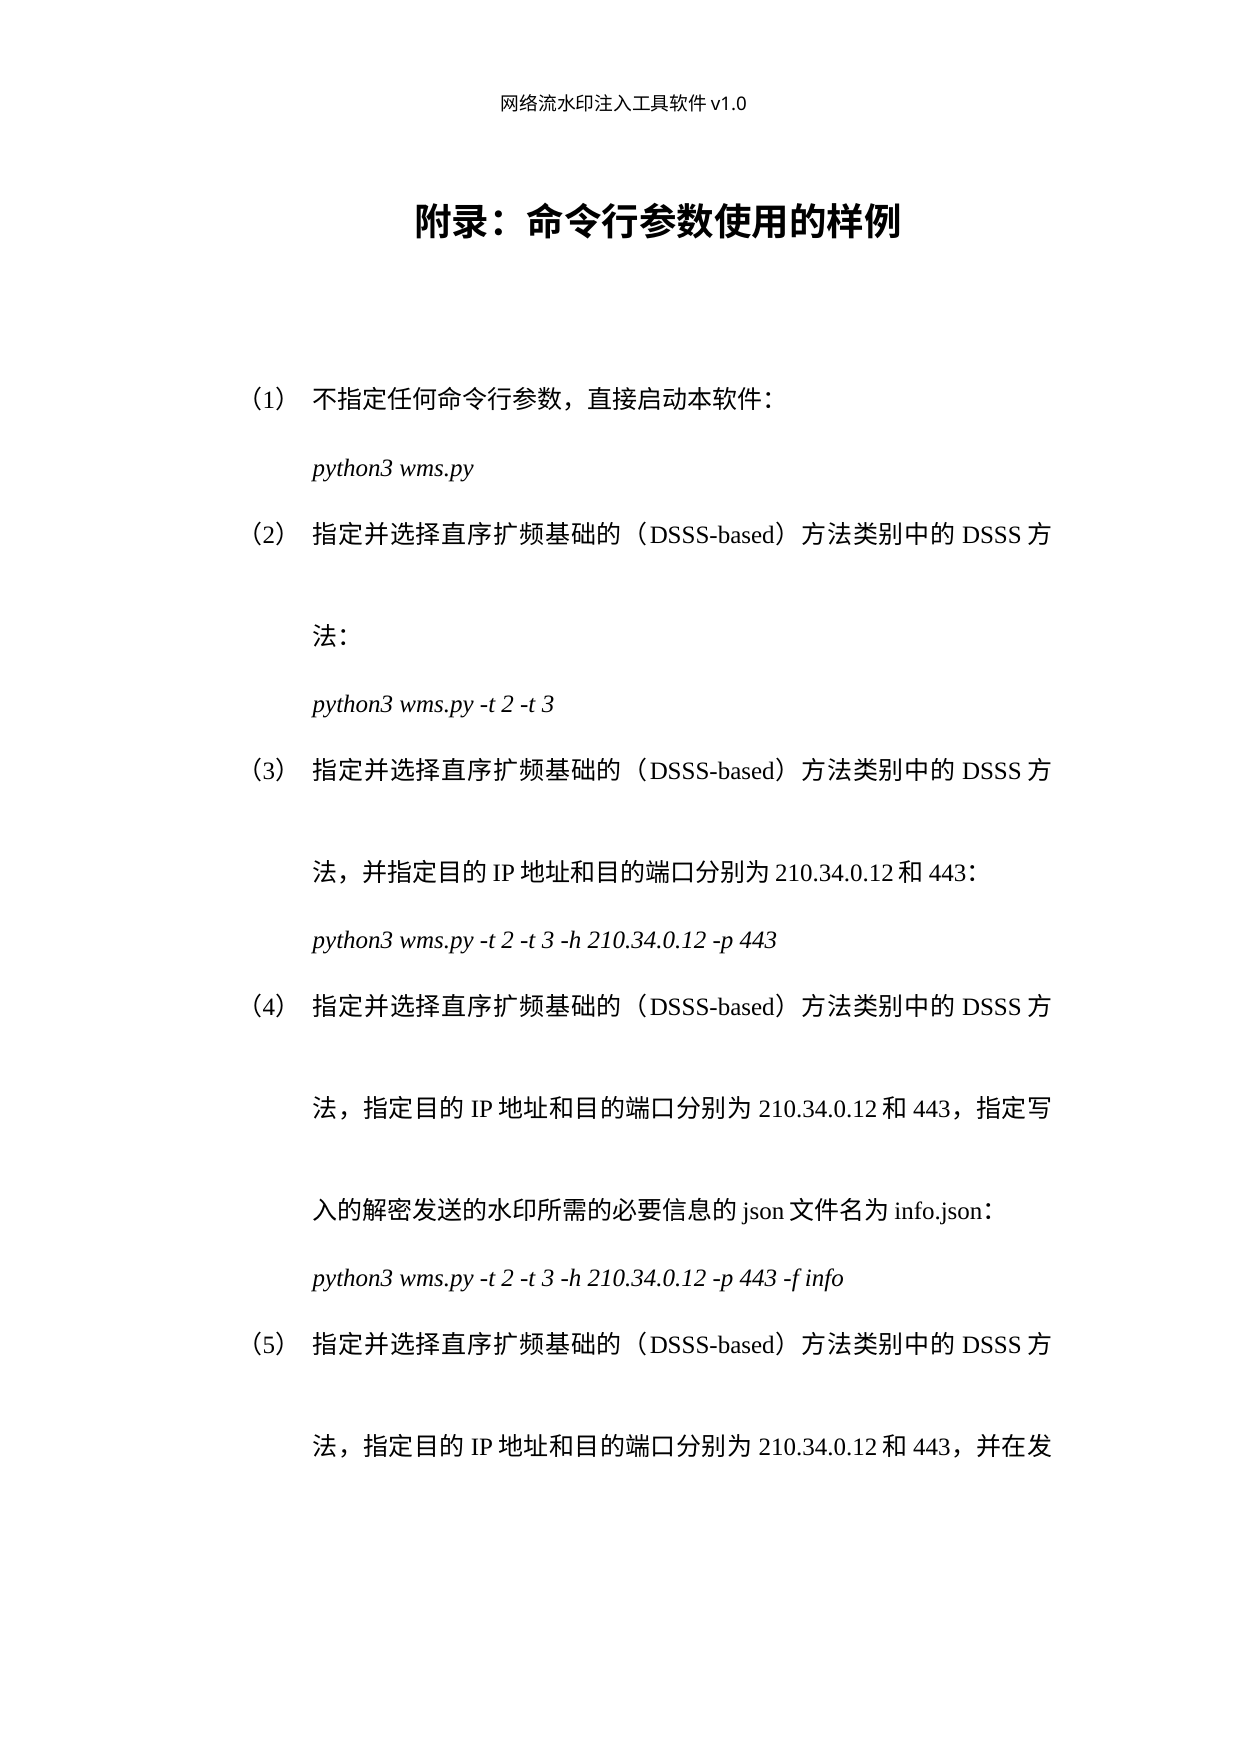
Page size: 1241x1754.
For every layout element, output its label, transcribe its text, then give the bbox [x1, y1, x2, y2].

subtitle 附录：命令行参数使用的样例 [187, 185, 1053, 253]
list 不指定任何命令行参数，直接启动本软件： [237, 364, 1053, 432]
text python3 wms.py -t 2 -t 3 [312, 686, 1053, 720]
text python3 wms.py -t 2 -t 3 -h 210.34.0.12 -p 443 [312, 923, 1053, 957]
list 指定并选择直序扩频基础的（DSSS-based）方法类别中的DSSS方法，并指定目的IP地址和目的端口分别为210.34.0.12和443： [237, 735, 1053, 904]
text python3 wms.py -t 2 -t 3 -h 210.34.0.12 -p 443 -f info [312, 1261, 1053, 1295]
text python3 wms.py [312, 450, 1053, 484]
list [237, 1309, 1053, 1479]
list 指定并选择直序扩频基础的（DSSS-based）方法类别中的DSSS方法： [237, 498, 1053, 668]
list 指定并选择直序扩频基础的（DSSS-based）方法类别中的DSSS方法，指定目的IP地址和目的端口分别为210.34.0.12和443，指定写入的解密发送的水印所需的必要信息的json文件名为info.json： [237, 971, 1053, 1243]
